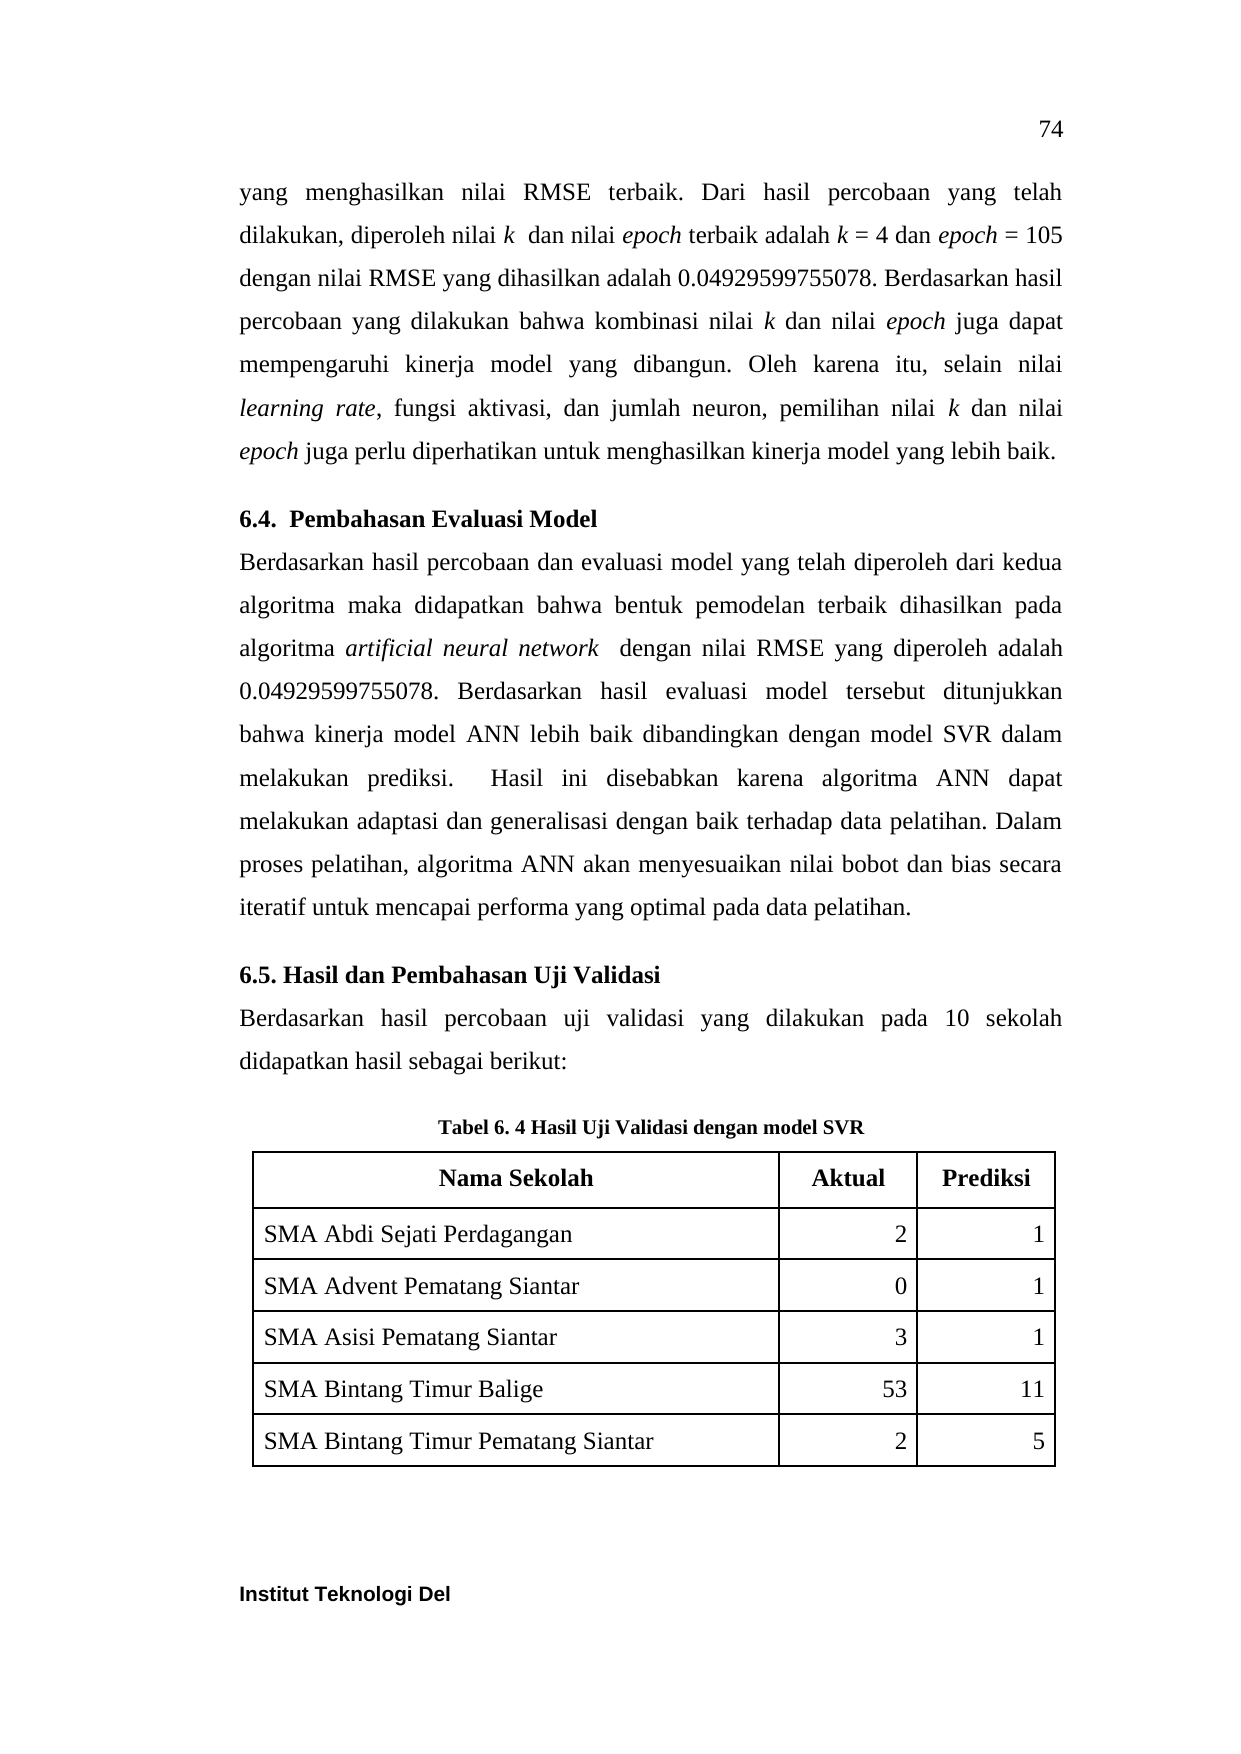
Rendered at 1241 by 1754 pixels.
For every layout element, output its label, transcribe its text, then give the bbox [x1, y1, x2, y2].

subtitle 6.4. Pembahasan Evaluasi Model [239, 504, 1063, 533]
table_cell 1 [918, 1209, 1054, 1258]
table_cell 2 [780, 1415, 916, 1465]
table_cell 1 [918, 1260, 1054, 1310]
table_cell 53 [780, 1364, 916, 1413]
table_cell 2 [780, 1209, 916, 1258]
table_cell 0 [780, 1260, 916, 1310]
table_cell SMA Bintang Timur Balige [254, 1364, 778, 1413]
table_cell SMA Asisi Pematang Siantar [254, 1312, 778, 1362]
table_cell SMA Abdi Sejati Perdagangan [254, 1209, 778, 1258]
table_header Aktual [780, 1153, 916, 1207]
table_cell 5 [918, 1415, 1054, 1465]
table_cell 3 [780, 1312, 916, 1362]
text Berdasarkan hasil percobaan uji validasi yang dilakukan pada 10 sekolah didapatkan hasil sebagai berikut: [239, 1003, 1063, 1075]
table_cell 1 [918, 1312, 1054, 1362]
table_cell SMA Bintang Timur Pematang Siantar [254, 1415, 778, 1465]
text Tabel 6. 4 Hasil Uji Validasi dengan model SVR [239, 1114, 1063, 1139]
table_cell 11 [918, 1364, 1054, 1413]
table_header Nama Sekolah [254, 1153, 778, 1207]
text Berdasarkan hasil percobaan dan evaluasi model yang telah diperoleh dari kedua algoritma maka didapatkan bahwa bentuk pemodelan terbaik dihasilkan pada algoritma artificial neural network dengan nilai RMSE yang diperoleh adalah 0.04929599755078. Berdasarkan hasil evaluasi model tersebut ditunjukkan bahwa kinerja model ANN lebih baik dibandingkan dengan model SVR dalam melakukan prediksi. Hasil ini disebabkan karena algoritma ANN dapat melakukan adaptasi dan generalisasi dengan baik terhadap data pelatihan. Dalam proses pelatihan, algoritma ANN akan menyesuaikan nilai bobot dan bias secara iteratif untuk mencapai performa yang optimal pada data pelatihan. [239, 547, 1063, 921]
subtitle 6.5. Hasil dan Pembahasan Uji Validasi [239, 960, 1063, 989]
table_header Prediksi [918, 1153, 1054, 1207]
table_cell SMA Advent Pematang Siantar [254, 1260, 778, 1310]
